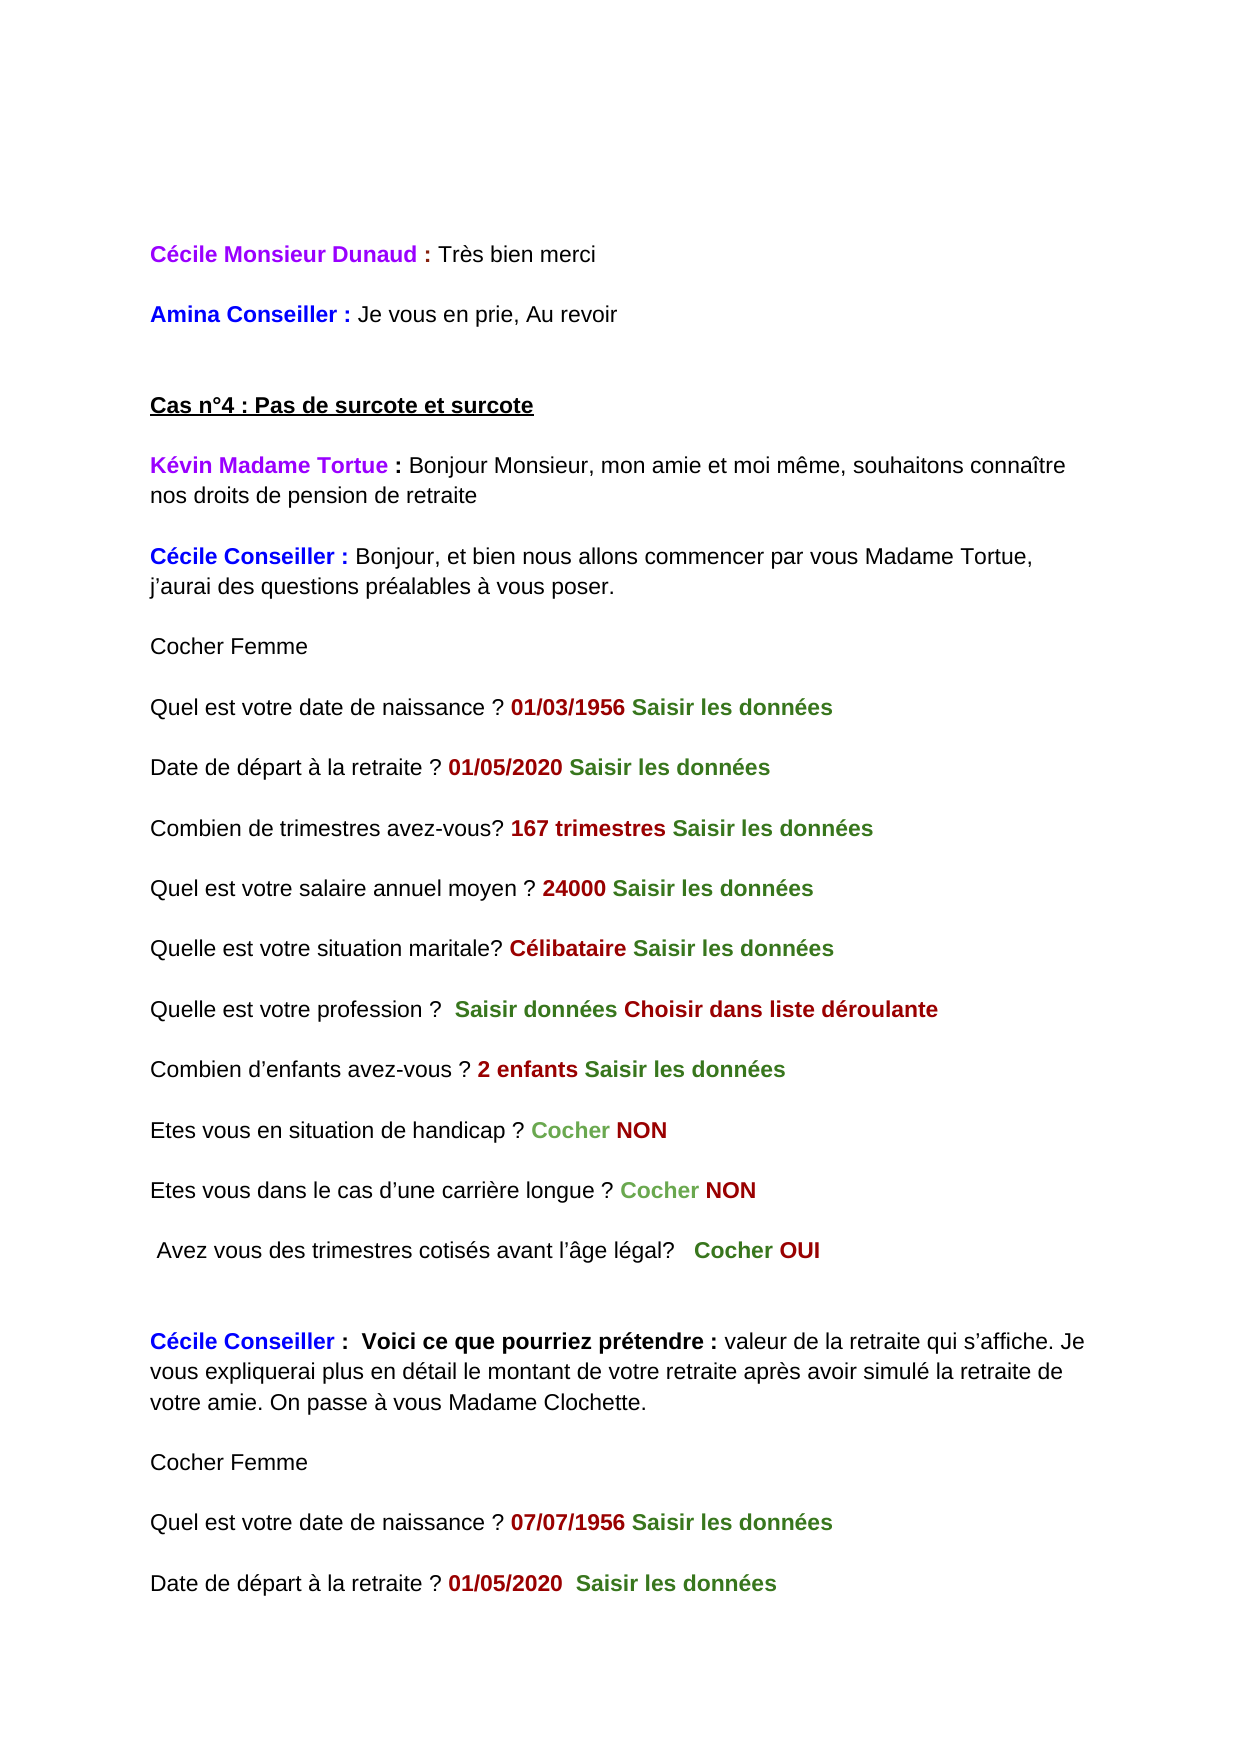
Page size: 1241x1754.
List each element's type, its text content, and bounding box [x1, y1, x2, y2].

text Quel est votre salaire annuel moyen ? 24000 Saisir les données [150, 875, 1090, 901]
text Quelle est votre situation maritale? Célibataire Saisir les données [150, 935, 1090, 962]
text Date de départ à la retraite ? 01/05/2020 Saisir les données [150, 754, 1090, 781]
text Quel est votre date de naissance ? 07/07/1956 Saisir les données [150, 1509, 1090, 1536]
text Etes vous dans le cas d’une carrière longue ? Cocher NON [150, 1177, 1090, 1203]
text Amina Conseiller : Je vous en prie, Au revoir [150, 301, 1090, 327]
text Quel est votre date de naissance ? 01/03/1956 Saisir les données [150, 694, 1090, 720]
text Combien d’enfants avez-vous ? 2 enfants Saisir les données [150, 1056, 1090, 1083]
text Cécile Monsieur Dunaud : Très bien merci [150, 241, 1090, 267]
text Date de départ à la retraite ? 01/05/2020 Saisir les données [150, 1570, 1090, 1596]
text Etes vous en situation de handicap ? Cocher NON [150, 1117, 1090, 1143]
text Avez vous des trimestres cotisés avant l’âge légal? Cocher OUI [150, 1237, 1090, 1264]
text Cas n°4 : Pas de surcote et surcote [150, 392, 1090, 418]
text Cocher Femme [150, 1449, 1090, 1475]
text Combien de trimestres avez-vous? 167 trimestres Saisir les données [150, 814, 1090, 841]
text Cécile Conseiller : Bonjour, et bien nous allons commencer par vous Madame Tortue, j’aurai des questions préalables à vous poser. [150, 543, 1090, 599]
text Cécile Conseiller : Voici ce que pourriez prétendre : valeur de la retraite qui s’affiche. Je vous expliquerai plus en détail le montant de votre retraite après avoir simulé la retraite de votre amie. On passe à vous Madame Clochette. [150, 1328, 1090, 1415]
text Kévin Madame Tortue : Bonjour Monsieur, mon amie et moi même, souhaitons connaître nos droits de pension de retraite [150, 452, 1090, 509]
text Quelle est votre profession ? Saisir données Choisir dans liste déroulante [150, 996, 1090, 1022]
text Cocher Femme [150, 633, 1090, 660]
